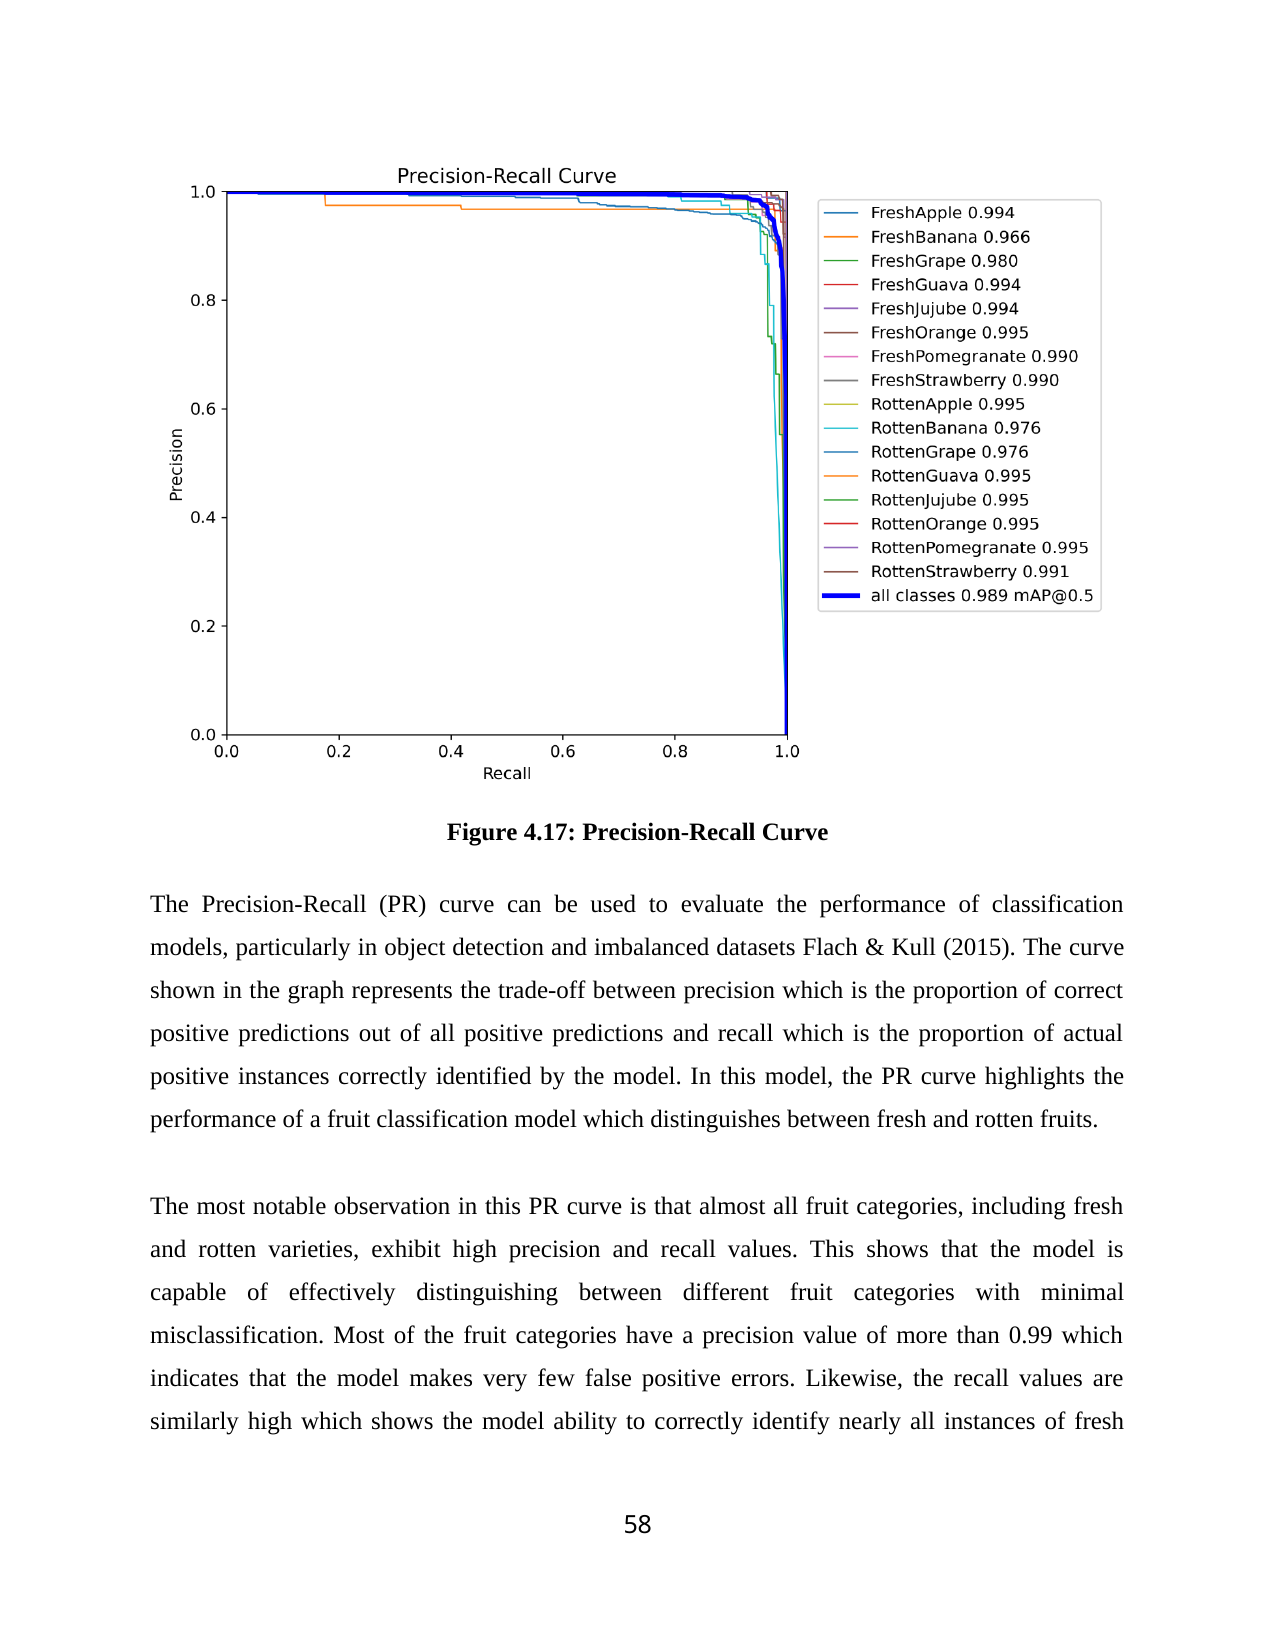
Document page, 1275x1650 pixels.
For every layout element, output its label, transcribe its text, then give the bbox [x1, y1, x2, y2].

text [150, 1191, 1125, 1435]
text The Precision-Recall (PR) curve can be used to evaluate the performance of classification models, particularly in object detection and imbalanced datasets Flach & Kull (2015). The curve shown in the graph represents the trade-off between precision which is the proportion of correct positive predictions out of all positive predictions and recall which is the proportion of actual positive instances correctly identified by the model. In this model, the PR curve highlights the performance of a fruit classification model which distinguishes between fresh and rotten fruits. [150, 889, 1125, 1133]
picture [150, 150, 1125, 800]
